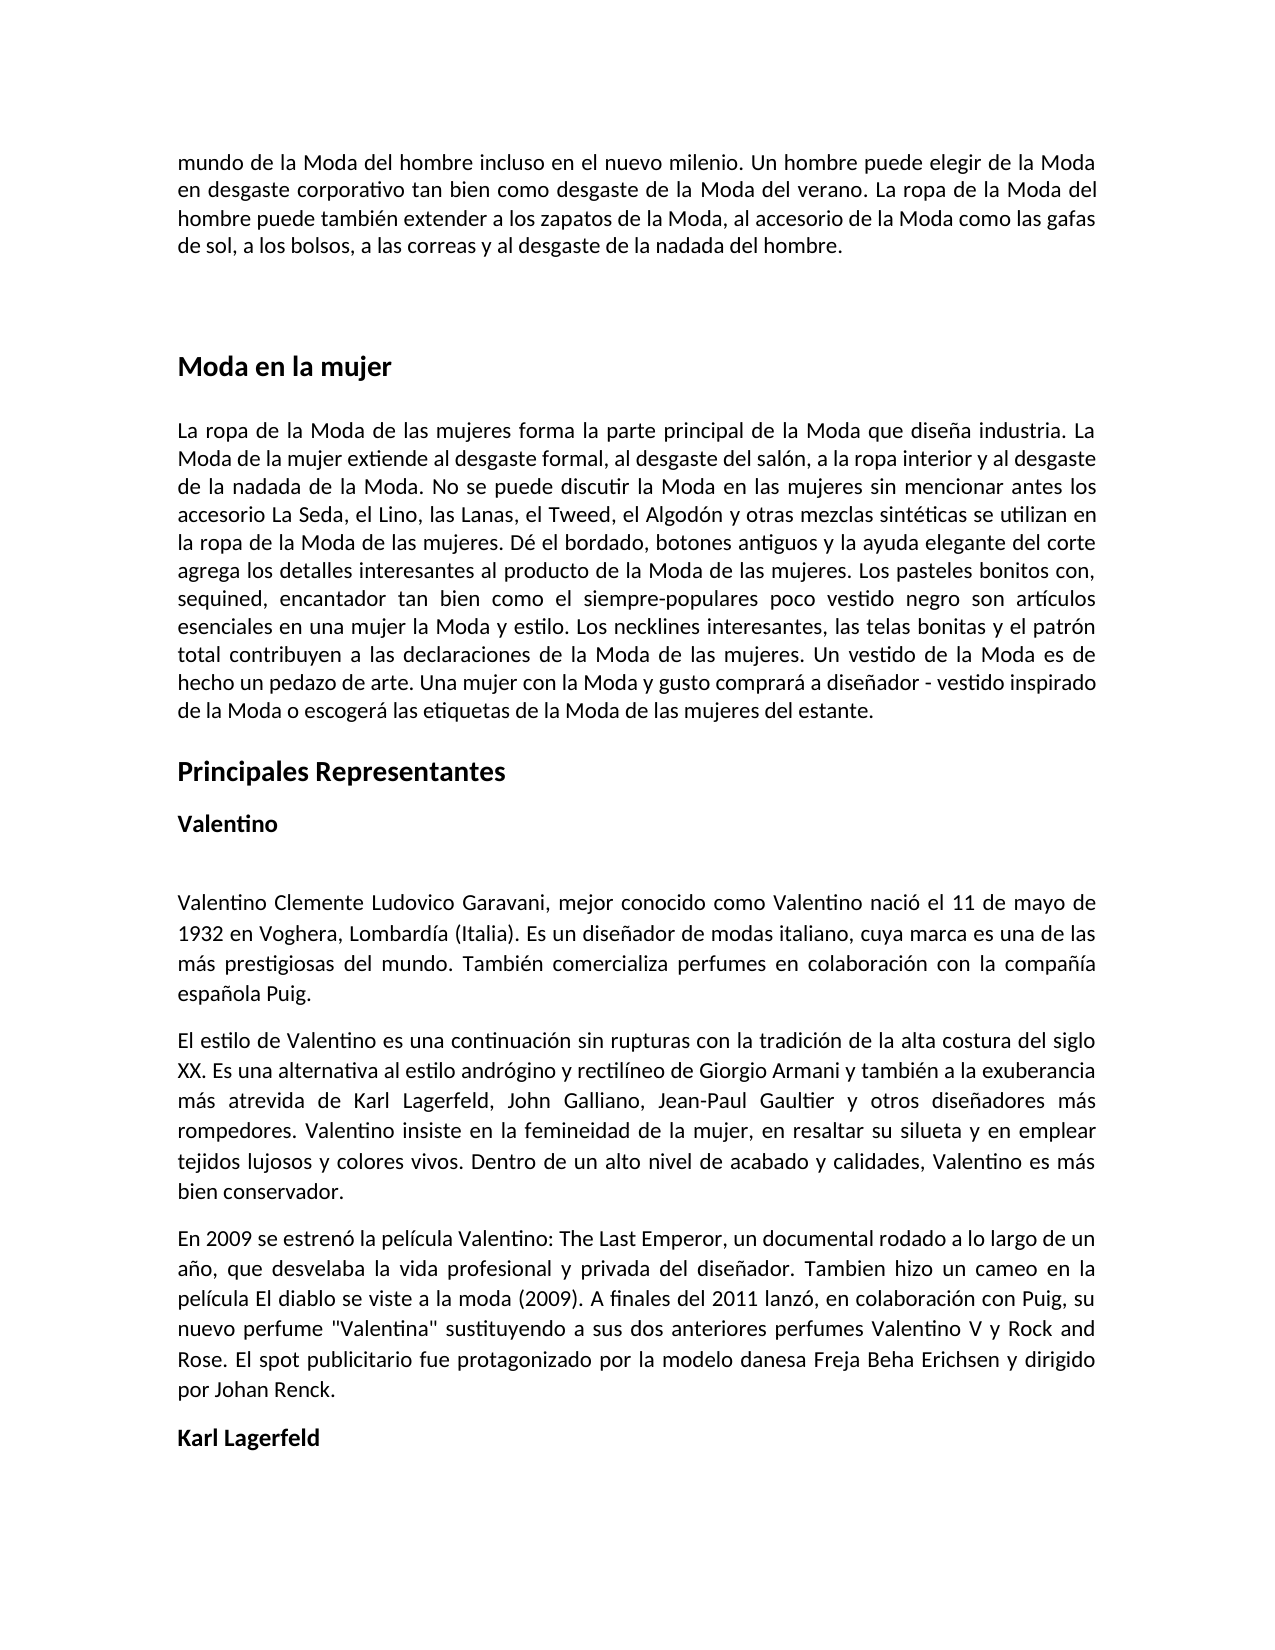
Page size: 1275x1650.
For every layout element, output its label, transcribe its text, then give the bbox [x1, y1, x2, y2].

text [177, 148, 1098, 260]
text El estilo de Valentino es una continuación sin rupturas con la tradición de la alta costura del siglo XX. Es una alternativa al estilo andrógino y rectilíneo de Giorgio Armani y también a la exuberancia más atrevida de Karl Lagerfeld, John Galliano, Jean-Paul Gaultier y otros diseñadores más rompedores. Valentino insiste en la femineidad de la mujer, en resaltar su silueta y en emplear tejidos lujosos y colores vivos. Dentro de un alto nivel de acabado y calidades, Valentino es más bien conservador. [177, 1026, 1098, 1205]
text Valentino Clemente Ludovico Garavani, mejor conocido como Valentino nació el 11 de mayo de 1932 en Voghera, Lombardía (Italia). Es un diseñador de modas italiano, cuya marca es una de las más prestigiosas del mundo. También comercializa perfumes en colaboración con la compañía española Puig. [177, 858, 1098, 1007]
text Moda en la mujer [177, 348, 1098, 384]
text Karl Lagerfeld [177, 1422, 1098, 1452]
text La ropa de la Moda de las mujeres forma la parte principal de la Moda que diseña industria. La Moda de la mujer extiende al desgaste formal, al desgaste del salón, a la ropa interior y al desgaste de la nadada de la Moda. No se puede discutir la Moda en las mujeres sin mencionar antes los accesorio La Seda, el Lino, las Lanas, el Tweed, el Algodón y otras mezclas sintéticas se utilizan en la ropa de la Moda de las mujeres. Dé el bordado, botones antiguos y la ayuda elegante del corte agrega los detalles interesantes al producto de la Moda de las mujeres. Los pasteles bonitos con, sequined, encantador tan bien como el siempre-populares poco vestido negro son artículos esenciales en una mujer la Moda y estilo. Los necklines interesantes, las telas bonitas y el patrón total contribuyen a las declaraciones de la Moda de las mujeres. Un vestido de la Moda es de hecho un pedazo de arte. Una mujer con la Moda y gusto comprará a diseñador - vestido inspirado de la Moda o escogerá las etiquetas de la Moda de las mujeres del estante. [177, 416, 1098, 724]
text Valentino [177, 809, 1098, 839]
text En 2009 se estrenó la película Valentino: The Last Emperor, un documental rodado a lo largo de un año, que desvelaba la vida profesional y privada del diseñador. Tambien hizo un cameo en la película El diablo se viste a la moda (2009). A finales del 2011 lanzó, en colaboración con Puig, su nuevo perfume "Valentina" sustituyendo a sus dos anteriores perfumes Valentino V y Rock and Rose. El spot publicitario fue protagonizado por la modelo danesa Freja Beha Erichsen y dirigido por Johan Renck. [177, 1224, 1098, 1403]
text Principales Representantes [177, 753, 1098, 789]
